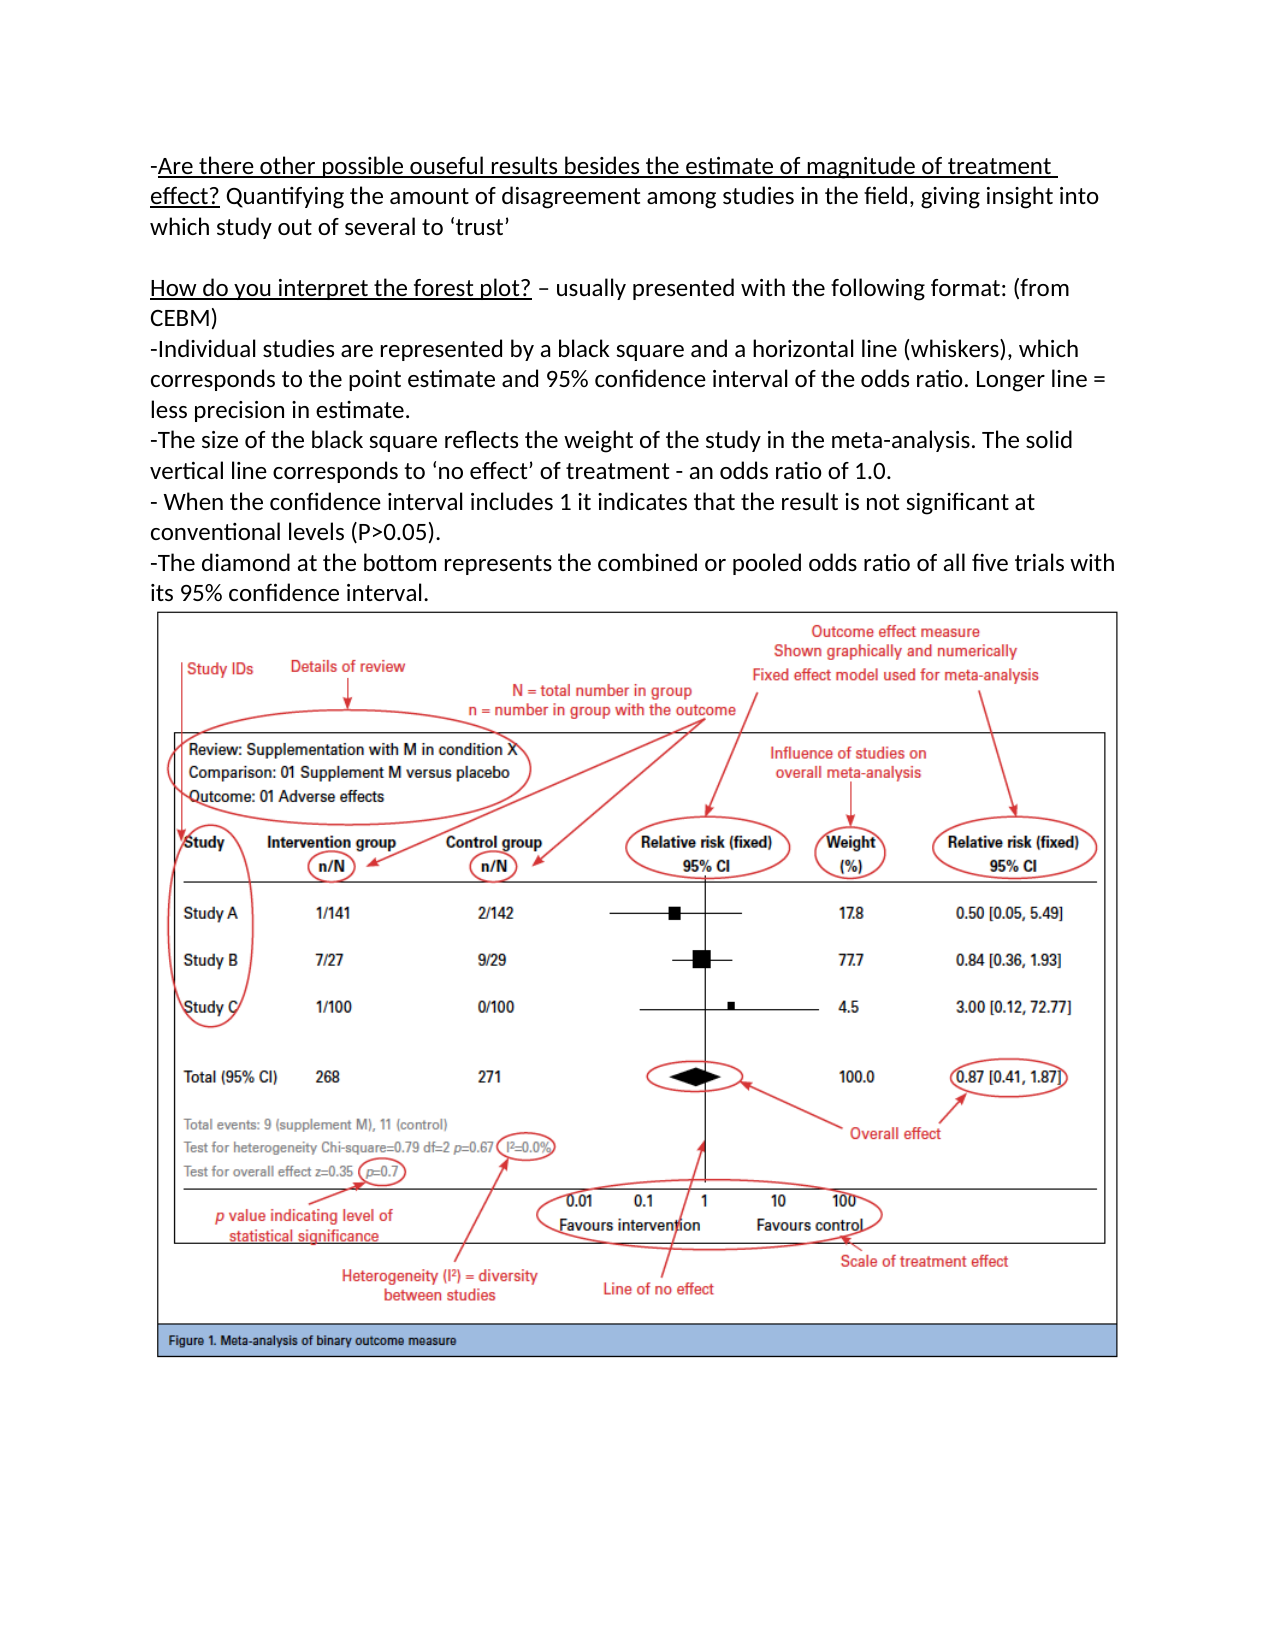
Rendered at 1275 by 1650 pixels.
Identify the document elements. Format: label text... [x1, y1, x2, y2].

text -The size of the black square reflects the weight of the study in the meta-analysis. The solid vertical line corresponds to ‘no effect’ of treatment - an odds ratio of 1.0. [150, 425, 1125, 486]
text -The diamond at the bottom represents the combined or pooled odds ratio of all five trials with its 95% confidence interval. [150, 547, 1125, 607]
text -Are there other possible ouseful results besides the estimate of magnitude of treatment effect? Quantifying the amount of disagreement among studies in the field, giving insight into which study out of several to ‘trust’ [150, 150, 1125, 242]
text How do you interpret the forest plot? – usually presented with the following format: (from CEBM) [150, 272, 1125, 333]
text -Individual studies are represented by a black square and a horizontal line (whiskers), which corresponds to the point estimate and 95% confidence interval of the odds ratio. Longer line = less precision in estimate. [150, 333, 1125, 425]
picture [150, 607, 1125, 1362]
text - When the confidence interval includes 1 it indicates that the result is not significant at conventional levels (P>0.05). [150, 486, 1125, 547]
